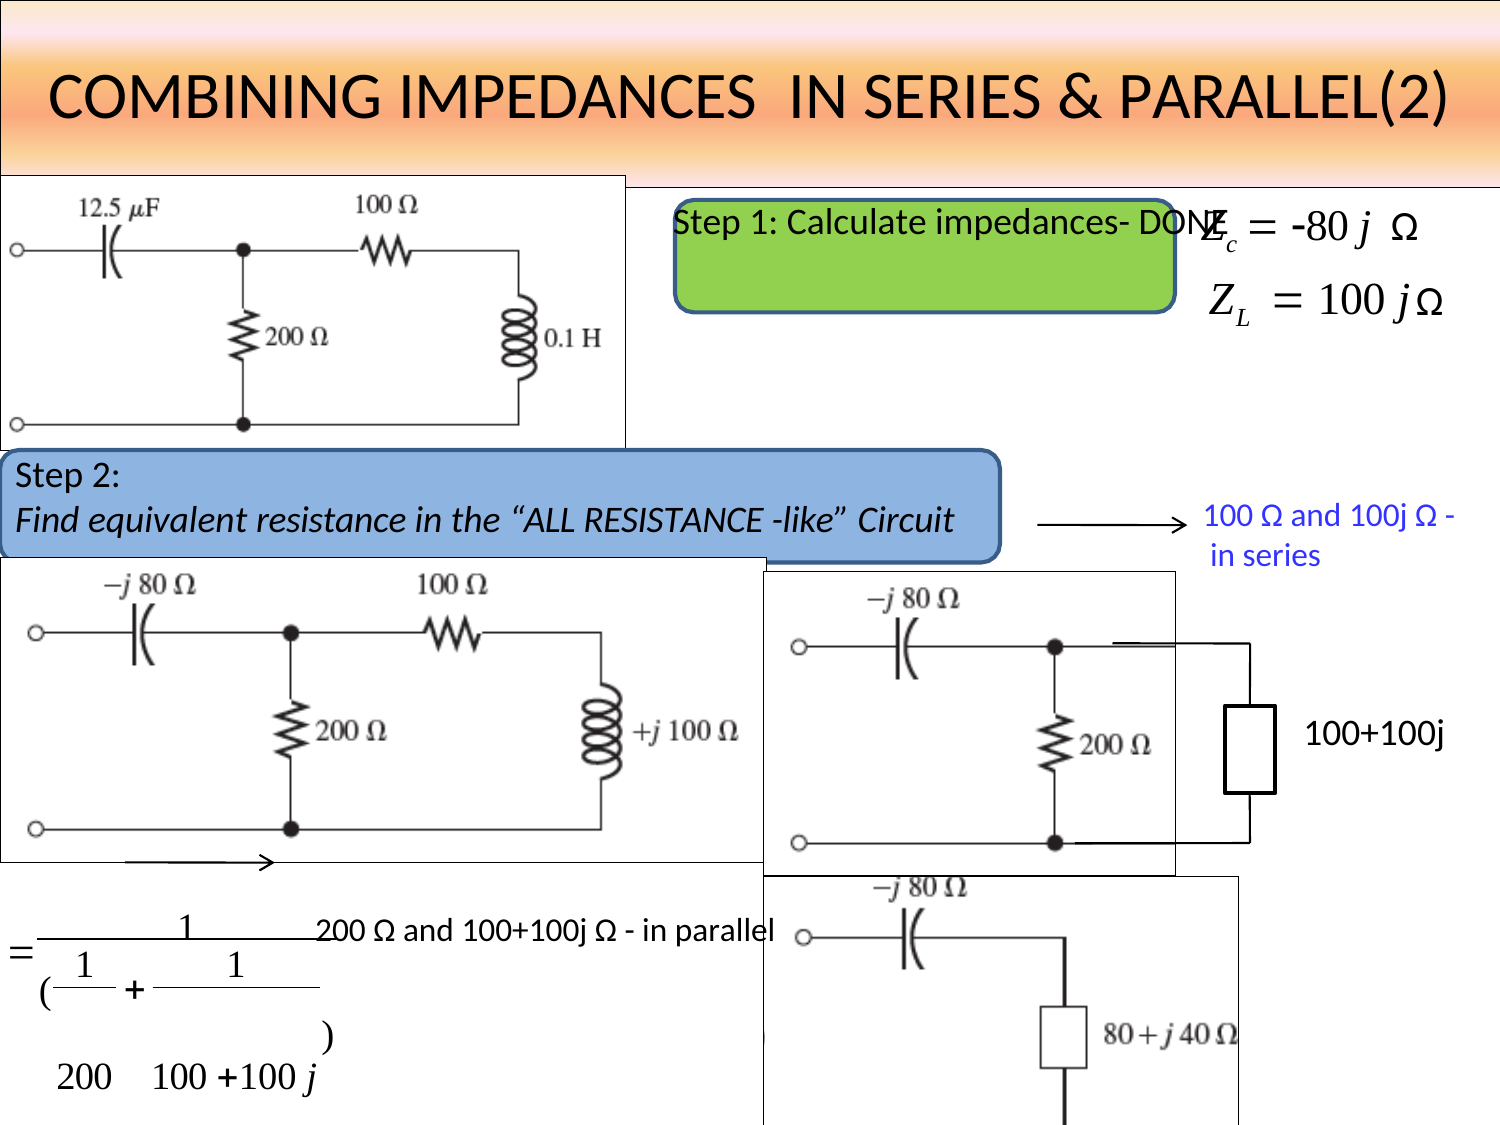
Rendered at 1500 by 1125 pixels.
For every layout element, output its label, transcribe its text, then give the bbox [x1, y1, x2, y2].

subtitle  1 [6, 905, 246, 950]
text 200 Ω and 100+100j Ω - in parallel [315, 909, 1500, 949]
text COMBINING IMPEDANCES IN SERIES & PARALLEL(2) [48, 58, 1500, 134]
picture [764, 572, 1175, 708]
picture [764, 754, 1175, 875]
text ZL  100 j Ω [0, 272, 1443, 332]
picture [1, 754, 763, 862]
picture [1, 332, 625, 450]
text Step 2: [15, 451, 961, 497]
picture [764, 877, 1238, 909]
text 100+100j [0, 708, 1445, 754]
picture [1, 1, 1500, 187]
picture [764, 949, 1238, 1026]
text 200 100 100 j [56, 1052, 1500, 1098]
text ( 1  1 [39, 950, 246, 985]
text 100 Ω and 100j Ω - in series [1202, 495, 1457, 574]
text Zc  80 j Ω [0, 200, 1418, 258]
picture [1, 258, 625, 272]
picture [1, 176, 625, 200]
text Find equivalent resistance in the “ALL RESISTANCE -like” Circuit [15, 497, 961, 542]
picture [1, 558, 766, 708]
subtitle ) [328, 1026, 1500, 1052]
picture [764, 1098, 1238, 1125]
